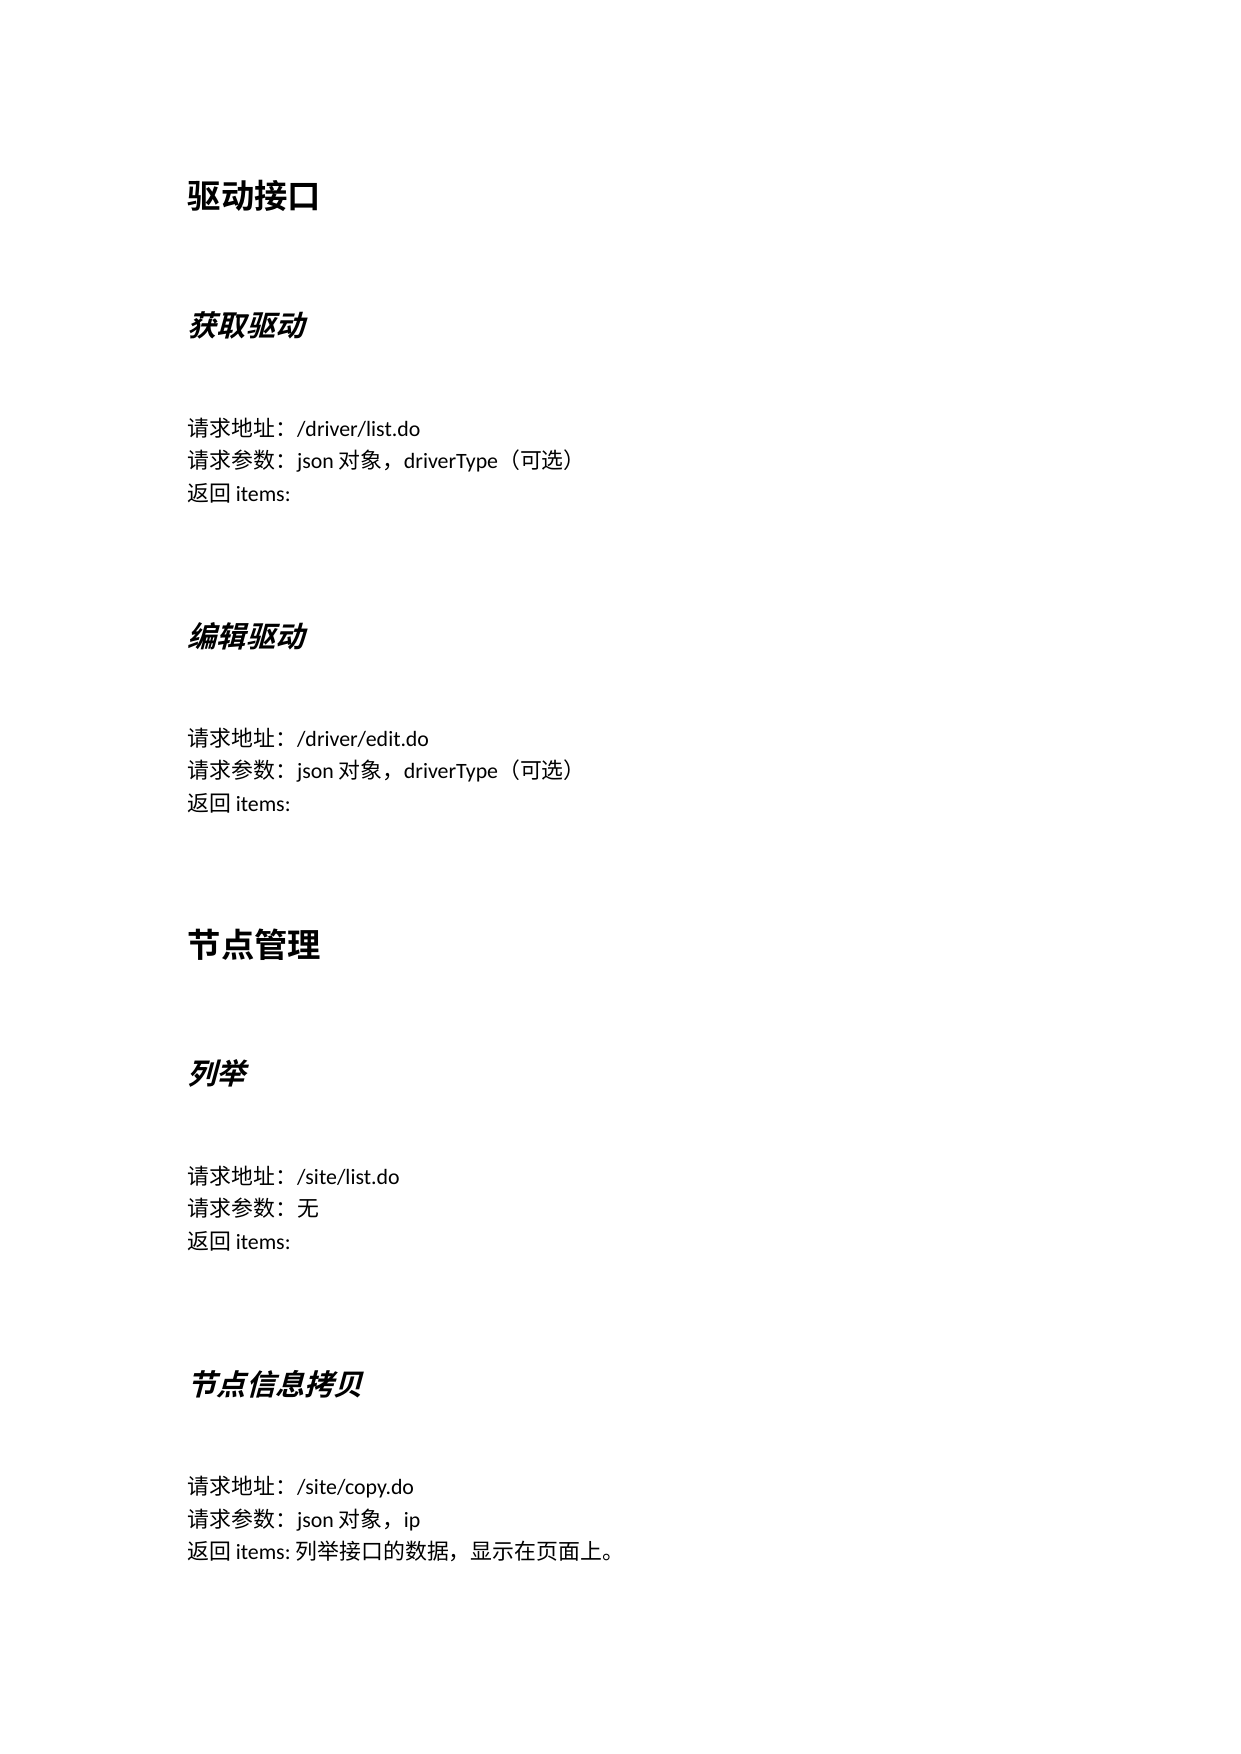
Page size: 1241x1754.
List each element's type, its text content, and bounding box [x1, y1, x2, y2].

subtitle 编辑驱动 [187, 602, 1053, 667]
text 请求参数：json对象，ip [187, 1501, 1053, 1534]
subtitle 列举 [187, 1039, 1053, 1104]
text 请求地址：/site/list.do [187, 1158, 1053, 1191]
text 请求地址：/driver/edit.do [187, 721, 1053, 753]
text 请求地址：/driver/list.do [187, 410, 1053, 443]
subtitle 获取驱动 [187, 291, 1053, 356]
text 返回items: [187, 786, 1053, 818]
subtitle 节点信息拷贝 [187, 1350, 1053, 1415]
text 请求参数：json对象，driverType（可选） [187, 443, 1053, 475]
text 请求地址：/site/copy.do [187, 1469, 1053, 1501]
text 返回items: 列举接口的数据，显示在页面上。 [187, 1534, 1053, 1566]
text 请求参数：json对象，driverType（可选） [187, 753, 1053, 786]
subtitle 节点管理 [187, 910, 1053, 975]
subtitle 驱动接口 [187, 162, 1053, 227]
text 返回items: [187, 475, 1053, 508]
text 返回items: [187, 1223, 1053, 1256]
text 请求参数：无 [187, 1191, 1053, 1223]
